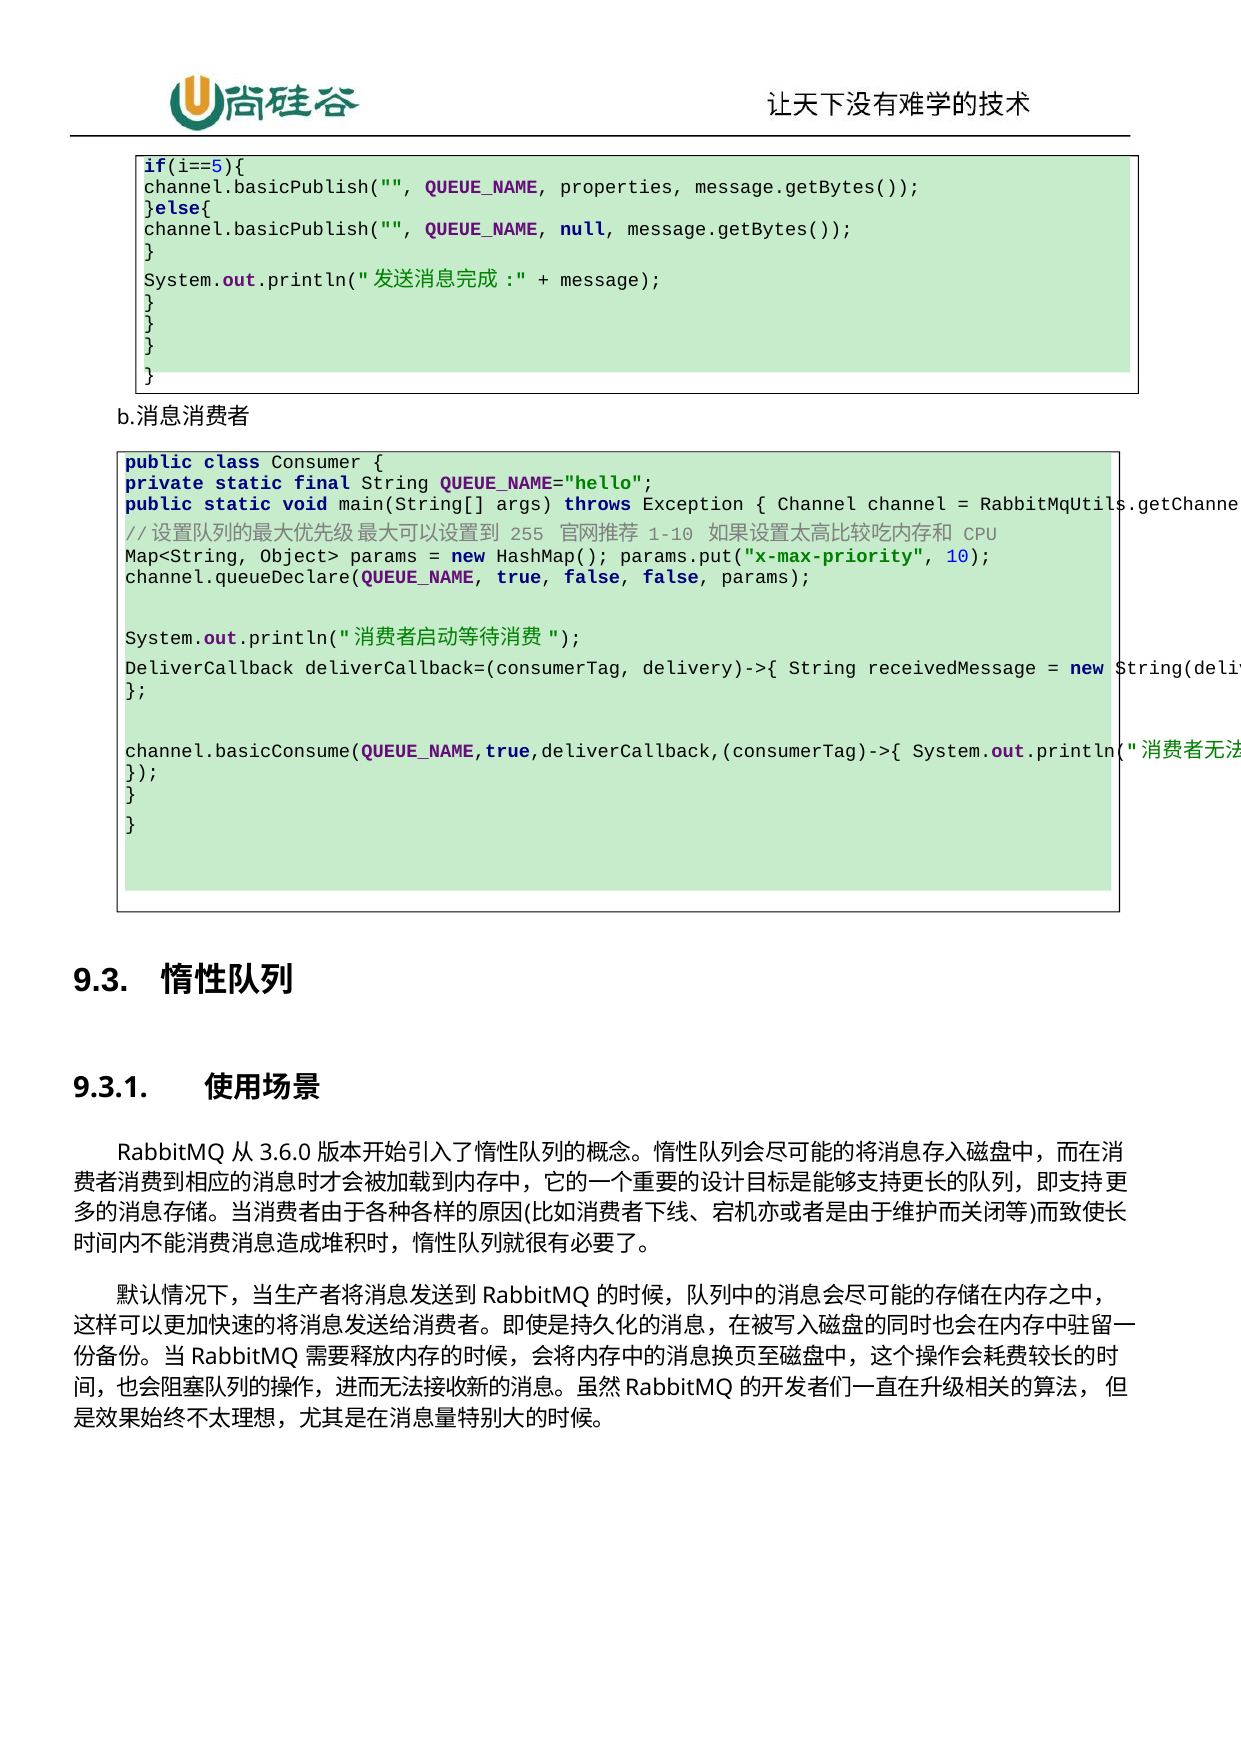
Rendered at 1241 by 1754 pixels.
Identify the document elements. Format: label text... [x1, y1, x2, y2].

picture [167, 73, 1033, 132]
subtitle 惰性队列 [73, 953, 1196, 1001]
subtitle 使用场景 [73, 1064, 1196, 1106]
text 默认情况下，当生产者将消息发送到 RabbitMQ 的时候，队列中的消息会尽可能的存储在内存之中， 这样可以更加快速的将消息发送给消费者。即使是持久化的消息，在被写入磁盘的同时也会在内存中驻留一份备份。当 RabbitMQ 需要释放内存的时候，会将内存中的消息换页至磁盘中，这个操作会耗费较长的时间，也会阻塞队列的操作，进而无法接收新的消息。虽然 RabbitMQ 的开发者们一直在升级相关的算法， 但是效果始终不太理想，尤其是在消息量特别大的时候。 [73, 1279, 1139, 1433]
text RabbitMQ 从 3.6.0 版本开始引入了惰性队列的概念。惰性队列会尽可能的将消息存入磁盘中，而在消费者消费到相应的消息时才会被加载到内存中，它的一个重要的设计目标是能够支持更长的队列，即支持更多的消息存储。当消费者由于各种各样的原因(比如消费者下线、宕机亦或者是由于维护而关闭等)而致使长时间内不能消费消息造成堆积时，惰性队列就很有必要了。 [73, 1136, 1128, 1258]
list 消息消费者 [117, 394, 1196, 432]
